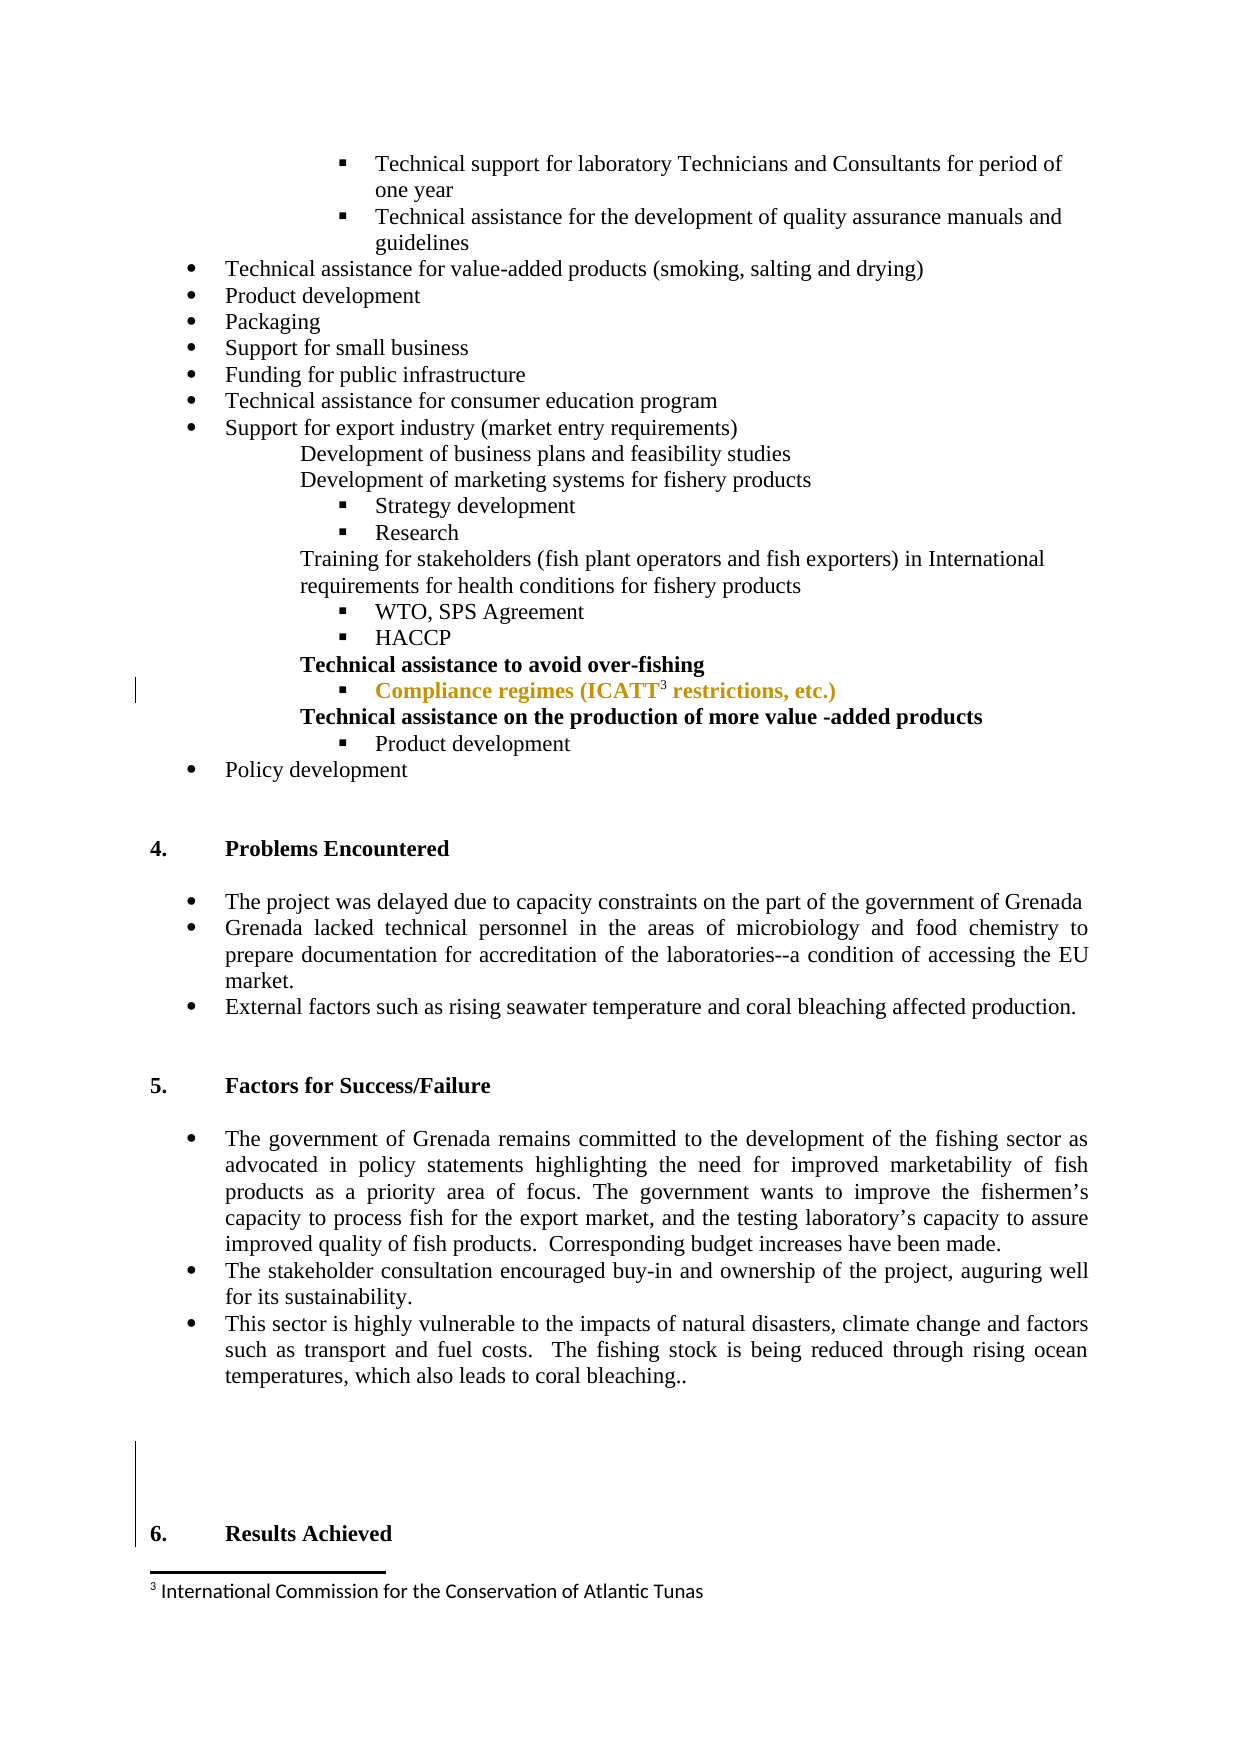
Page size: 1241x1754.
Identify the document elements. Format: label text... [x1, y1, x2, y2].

text 6. Results Achieved [150, 1520, 1090, 1547]
list Support for export industry (market entry requirements) [187, 413, 1090, 440]
text Technical assistance on the production of more value -added products [300, 703, 1090, 730]
list Product development [187, 282, 1090, 308]
list Technical assistance for consumer education program [187, 387, 1090, 413]
list Support for small business [187, 334, 1090, 361]
text Technical assistance to avoid over-fishing [300, 651, 1090, 677]
text 5. Factors for Success/Failure [150, 1072, 1090, 1099]
list Packaging [187, 308, 1090, 334]
list External factors such as rising seawater temperature and coral bleaching affected production. [187, 993, 1090, 1020]
list The government of Grenada remains committed to the development of the fishing sector as advocated in policy statements highlighting the need for improved marketability of fish products as a priority area of focus. The government wants to improve the fishermen’s capacity to process fish for the export market, and the testing laboratory’s capacity to assure improved quality of fish products. Corresponding budget increases have been made. [187, 1125, 1090, 1257]
text 4. Problems Encountered [150, 835, 1090, 862]
list Research [337, 519, 1090, 545]
list The stakeholder consultation encouraged buy-in and ownership of the project, auguring well for its sustainability. [187, 1257, 1090, 1309]
text Development of marketing systems for fishery products [300, 466, 1090, 493]
list Technical assistance for value-added products (smoking, salting and drying) [187, 255, 1090, 282]
list Product development [337, 730, 1090, 756]
list Grenada lacked technical personnel in the areas of microbiology and food chemistry to prepare documentation for accreditation of the laboratories--a condition of accessing the EU market. [187, 914, 1090, 993]
list HACCP [337, 624, 1090, 651]
list Technical support for laboratory Technicians and Consultants for period of one year [337, 150, 1090, 203]
list The project was delayed due to capacity constraints on the part of the government of Grenada [187, 888, 1090, 914]
list Funding for public infrastructure [187, 361, 1090, 387]
list WTO, SPS Agreement [337, 598, 1090, 624]
list Strategy development [337, 493, 1090, 519]
list Technical assistance for the development of quality assurance manuals and guidelines [337, 203, 1090, 255]
list This sector is highly vulnerable to the impacts of natural disasters, climate change and factors such as transport and fuel costs. The fishing stock is being reduced through rising ocean temperatures, which also leads to coral bleaching.. [187, 1309, 1090, 1389]
text Development of business plans and feasibility studies [300, 440, 1090, 466]
list Compliance regimes (ICATT restrictions, etc.) [337, 677, 1090, 703]
text Training for stakeholders (fish plant operators and fish exporters) in International requirements for health conditions for fishery products [300, 545, 1090, 598]
list Policy development [187, 756, 1090, 782]
